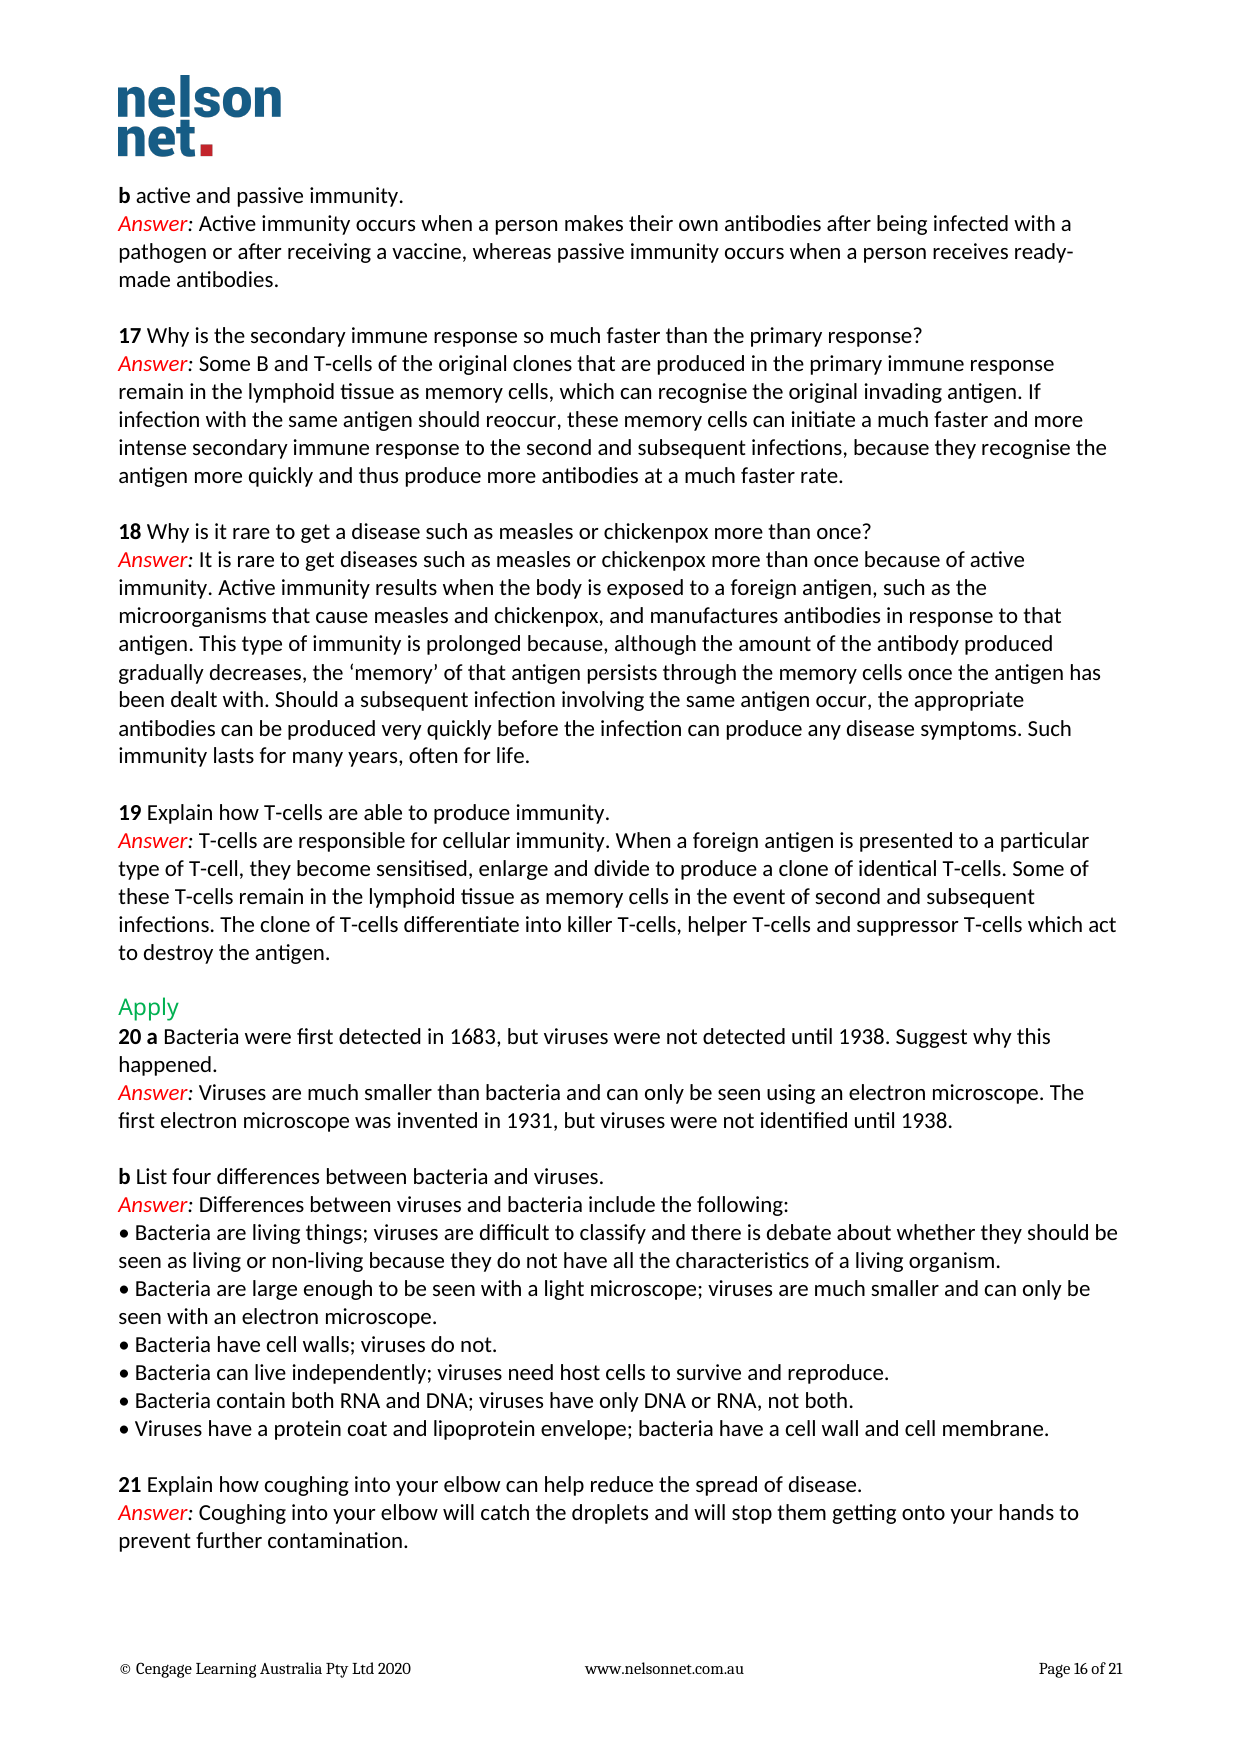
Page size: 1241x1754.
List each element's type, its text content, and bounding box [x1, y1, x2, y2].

text Answer: T-cells are responsible for cellular immunity. When a foreign antigen is presented to a particular type of T-cell, they become sensitised, enlarge and divide to produce a clone of identical T-cells. Some of these T-cells remain in the lymphoid tissue as memory cells in the event of second and subsequent infections. The clone of T-cells differentiate into killer T-cells, helper T-cells and suppressor T-cells which act to destroy the antigen. [118, 826, 1122, 966]
text 20 a Bacteria were first detected in 1683, but viruses were not detected until 1938. Suggest why this happened. [118, 1022, 1122, 1078]
text Apply [118, 991, 1122, 1022]
text Answer: Viruses are much smaller than bacteria and can only be seen using an electron microscope. The first electron microscope was invented in 1931, but viruses were not identified until 1938. [118, 1078, 1122, 1134]
picture [118, 75, 281, 157]
text • Bacteria have cell walls; viruses do not. [118, 1330, 1122, 1358]
text Answer: Coughing into your elbow will catch the droplets and will stop them getting onto your hands to prevent further contamination. [118, 1498, 1122, 1554]
text Answer: Some B and T-cells of the original clones that are produced in the primary immune response remain in the lymphoid tissue as memory cells, which can recognise the original invading antigen. If infection with the same antigen should reoccur, these memory cells can initiate a much faster and more intense secondary immune response to the second and subsequent infections, because they recognise the antigen more quickly and thus produce more antibodies at a much faster rate. [118, 349, 1122, 489]
text 19 Explain how T-cells are able to produce immunity. [118, 798, 1122, 826]
text • Bacteria contain both RNA and DNA; viruses have only DNA or RNA, not both. [118, 1386, 1122, 1414]
text b List four differences between bacteria and viruses. [118, 1162, 1122, 1190]
text 17 Why is the secondary immune response so much faster than the primary response? [118, 321, 1122, 349]
text • Bacteria are large enough to be seen with a light microscope; viruses are much smaller and can only be seen with an electron microscope. [118, 1274, 1122, 1330]
text 21 Explain how coughing into your elbow can help reduce the spread of disease. [118, 1470, 1122, 1498]
text b active and passive immunity. [118, 181, 1122, 209]
text Answer: Differences between viruses and bacteria include the following: [118, 1190, 1122, 1218]
text Answer: It is rare to get diseases such as measles or chickenpox more than once because of active immunity. Active immunity results when the body is exposed to a foreign antigen, such as the microorganisms that cause measles and chickenpox, and manufactures antibodies in response to that antigen. This type of immunity is prolonged because, although the amount of the antibody produced gradually decreases, the ‘memory’ of that antigen persists through the memory cells once the antigen has been dealt with. Should a subsequent infection involving the same antigen occur, the appropriate antibodies can be produced very quickly before the infection can produce any disease symptoms. Such immunity lasts for many years, often for life. [118, 546, 1122, 770]
text • Bacteria can live independently; viruses need host cells to survive and reproduce. [118, 1358, 1122, 1386]
text • Bacteria are living things; viruses are difficult to classify and there is debate about whether they should be seen as living or non-living because they do not have all the characteristics of a living organism. [118, 1218, 1122, 1274]
text • Viruses have a protein coat and lipoprotein envelope; bacteria have a cell wall and cell membrane. [118, 1414, 1122, 1442]
text 18 Why is it rare to get a disease such as measles or chickenpox more than once? [118, 517, 1122, 546]
text Answer: Active immunity occurs when a person makes their own antibodies after being infected with a pathogen or after receiving a vaccine, whereas passive immunity occurs when a person receives ready-made antibodies. [118, 209, 1122, 293]
